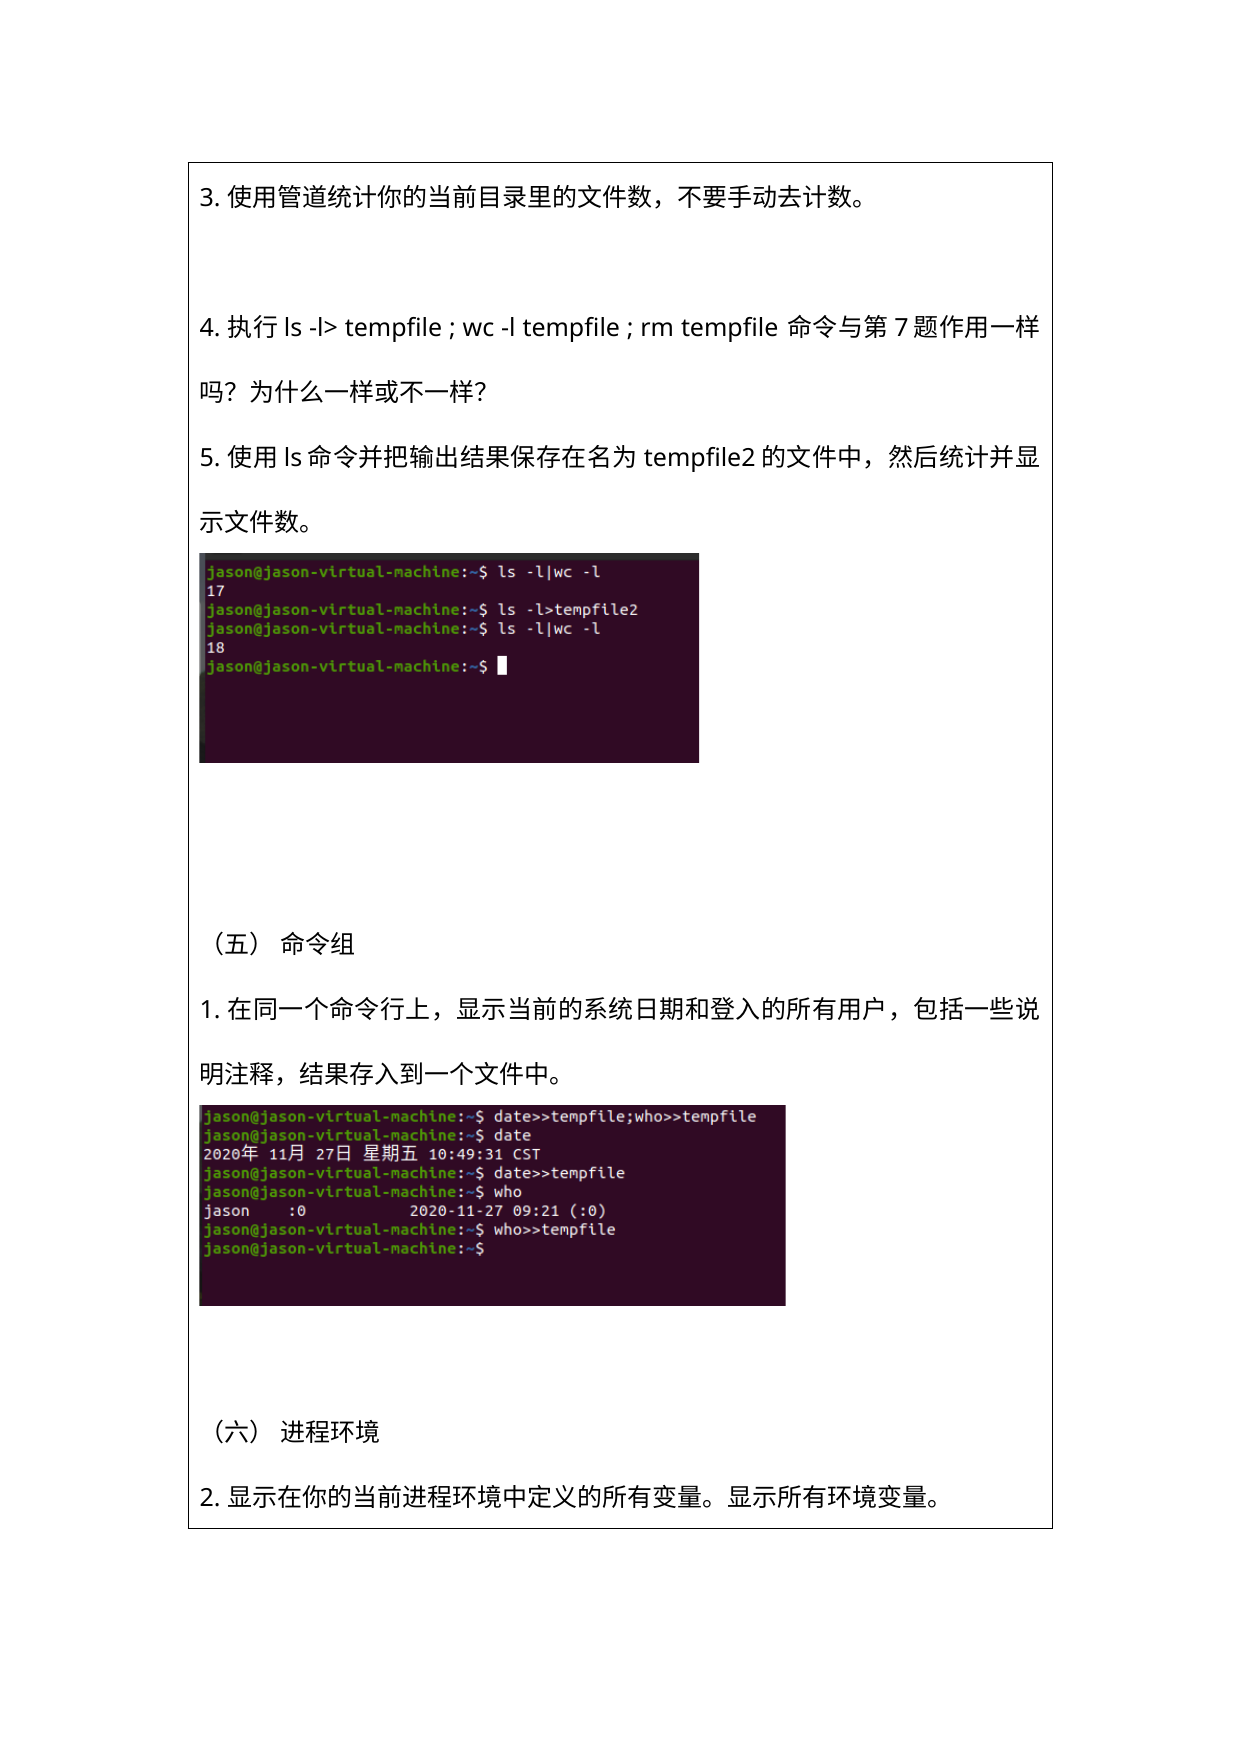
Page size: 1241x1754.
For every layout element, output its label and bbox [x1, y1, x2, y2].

table_cell [189, 163, 1052, 1528]
picture [199, 1105, 786, 1306]
picture [199, 553, 700, 763]
